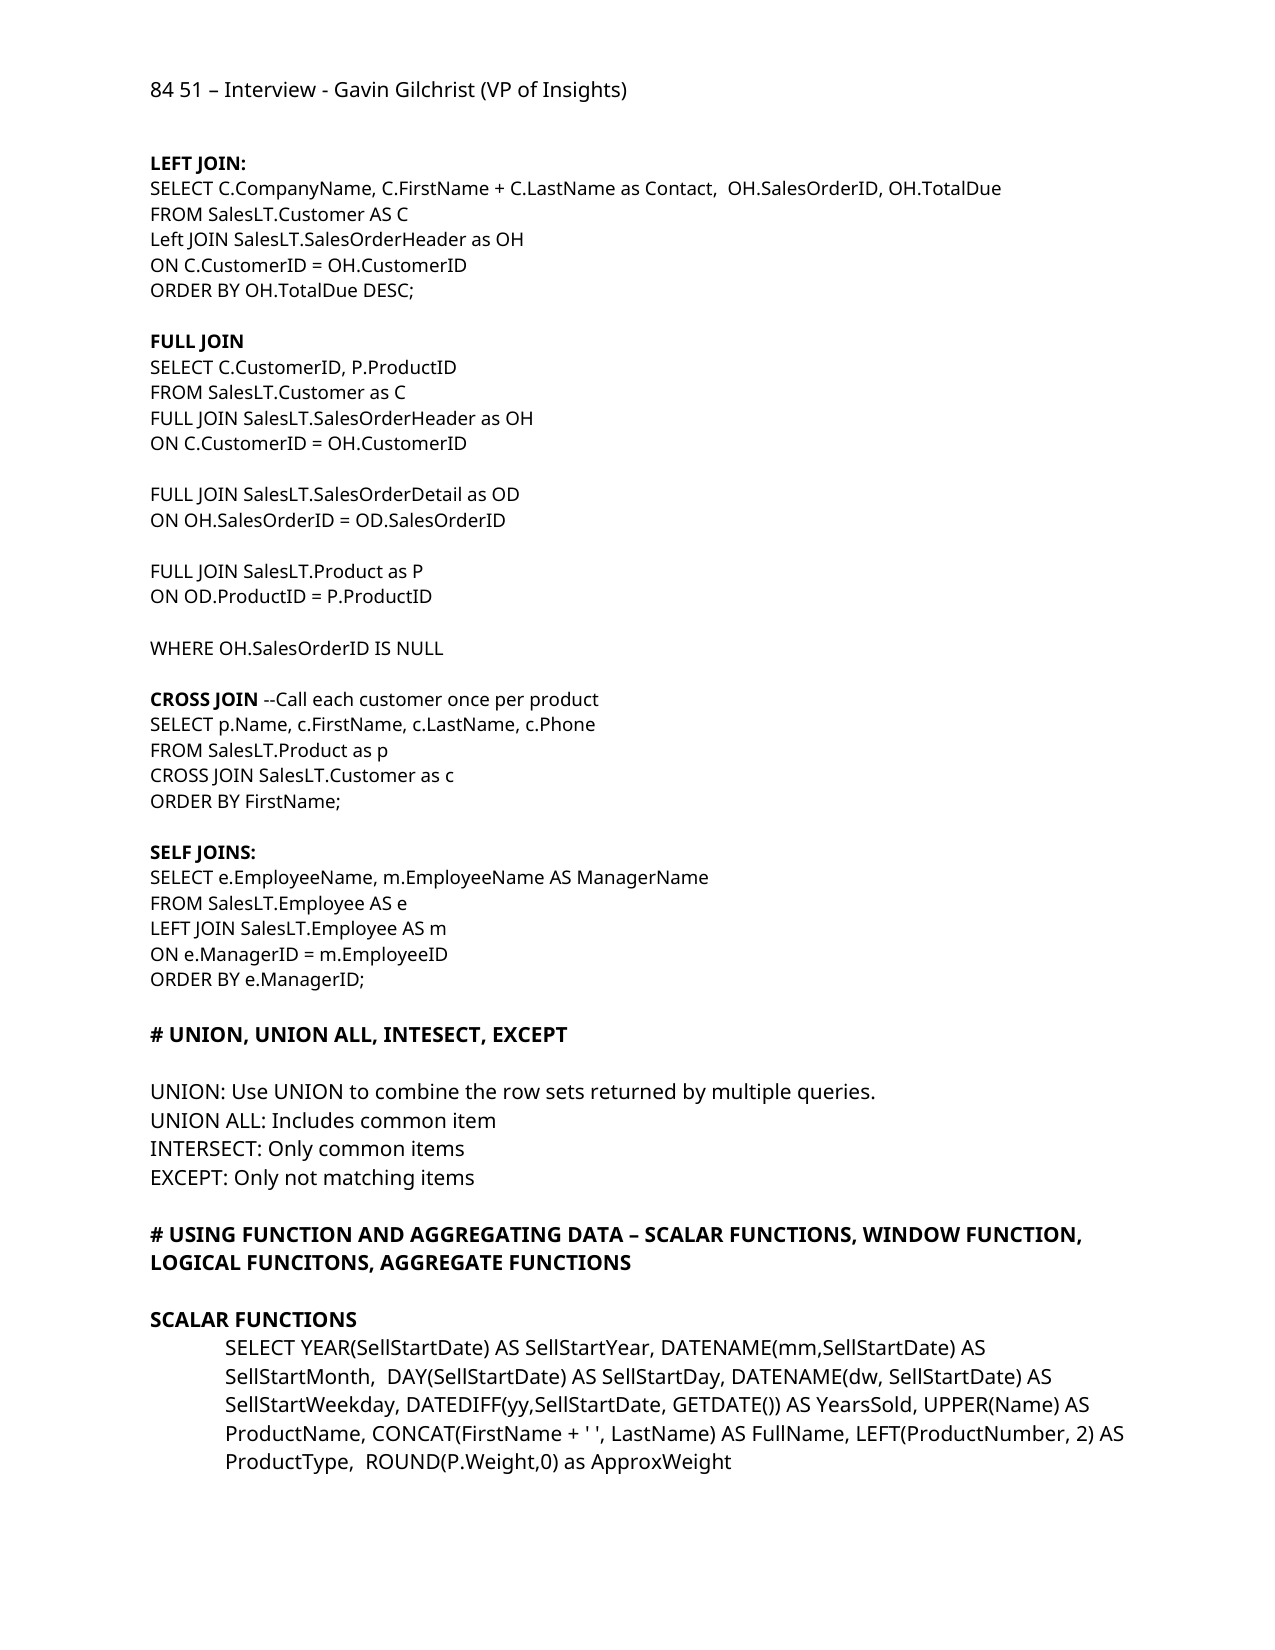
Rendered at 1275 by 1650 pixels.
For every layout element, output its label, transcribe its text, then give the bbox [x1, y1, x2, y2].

text CROSS JOIN --Call each customer once per product [150, 686, 1125, 711]
text # UNION, UNION ALL, INTESECT, EXCEPT [150, 1021, 1125, 1049]
text SELECT C.CustomerID, P.ProductID [150, 354, 1125, 380]
text SELF JOINS: [150, 839, 1125, 864]
text SELECT C.CompanyName, C.FirstName + C.LastName as Contact, OH.SalesOrderID, OH.TotalDue [150, 176, 1125, 201]
text CROSS JOIN SalesLT.Customer as c [150, 762, 1125, 788]
text FROM SalesLT.Employee AS e [150, 890, 1125, 916]
text LEFT JOIN: [150, 150, 1125, 176]
text FULL JOIN SalesLT.Product as P [150, 558, 1125, 584]
text ON C.CustomerID = OH.CustomerID [150, 252, 1125, 278]
text FULL JOIN SalesLT.SalesOrderDetail as OD [150, 482, 1125, 507]
text # USING FUNCTION AND AGGREGATING DATA – SCALAR FUNCTIONS, WINDOW FUNCTION, LOGICAL FUNCITONS, AGGREGATE FUNCTIONS [150, 1220, 1125, 1277]
text INTERSECT: Only common items [150, 1134, 1125, 1163]
text ON OD.ProductID = P.ProductID [150, 584, 1125, 609]
text FROM SalesLT.Product as p [150, 737, 1125, 762]
text SELECT YEAR(SellStartDate) AS SellStartYear, DATENAME(mm,SellStartDate) AS SellStartMonth, DAY(SellStartDate) AS SellStartDay, DATENAME(dw, SellStartDate) AS SellStartWeekday, DATEDIFF(yy,SellStartDate, GETDATE()) AS YearsSold, UPPER(Name) AS ProductName, CONCAT(FirstName + ' ', LastName) AS FullName, LEFT(ProductNumber, 2) AS ProductType, ROUND(P.Weight,0) as ApproxWeight [225, 1333, 1125, 1476]
text EXCEPT: Only not matching items [150, 1163, 1125, 1191]
text WHERE OH.SalesOrderID IS NULL [150, 635, 1125, 660]
text ORDER BY e.ManagerID; [150, 967, 1125, 992]
text ON e.ManagerID = m.EmployeeID [150, 941, 1125, 967]
text UNION: Use UNION to combine the row sets returned by multiple queries. [150, 1077, 1125, 1106]
text ORDER BY OH.TotalDue DESC; [150, 278, 1125, 303]
text ON C.CustomerID = OH.CustomerID [150, 431, 1125, 456]
text FROM SalesLT.Customer as C [150, 380, 1125, 405]
text SCALAR FUNCTIONS [150, 1305, 1125, 1333]
text LEFT JOIN SalesLT.Employee AS m [150, 916, 1125, 941]
text FULL JOIN SalesLT.SalesOrderHeader as OH [150, 405, 1125, 431]
text FULL JOIN [150, 329, 1125, 354]
text SELECT e.EmployeeName, m.EmployeeName AS ManagerName [150, 864, 1125, 890]
text Left JOIN SalesLT.SalesOrderHeader as OH [150, 227, 1125, 252]
text SELECT p.Name, c.FirstName, c.LastName, c.Phone [150, 711, 1125, 737]
text UNION ALL: Includes common item [150, 1106, 1125, 1134]
text FROM SalesLT.Customer AS C [150, 201, 1125, 227]
text ON OH.SalesOrderID = OD.SalesOrderID [150, 507, 1125, 533]
text ORDER BY FirstName; [150, 788, 1125, 813]
